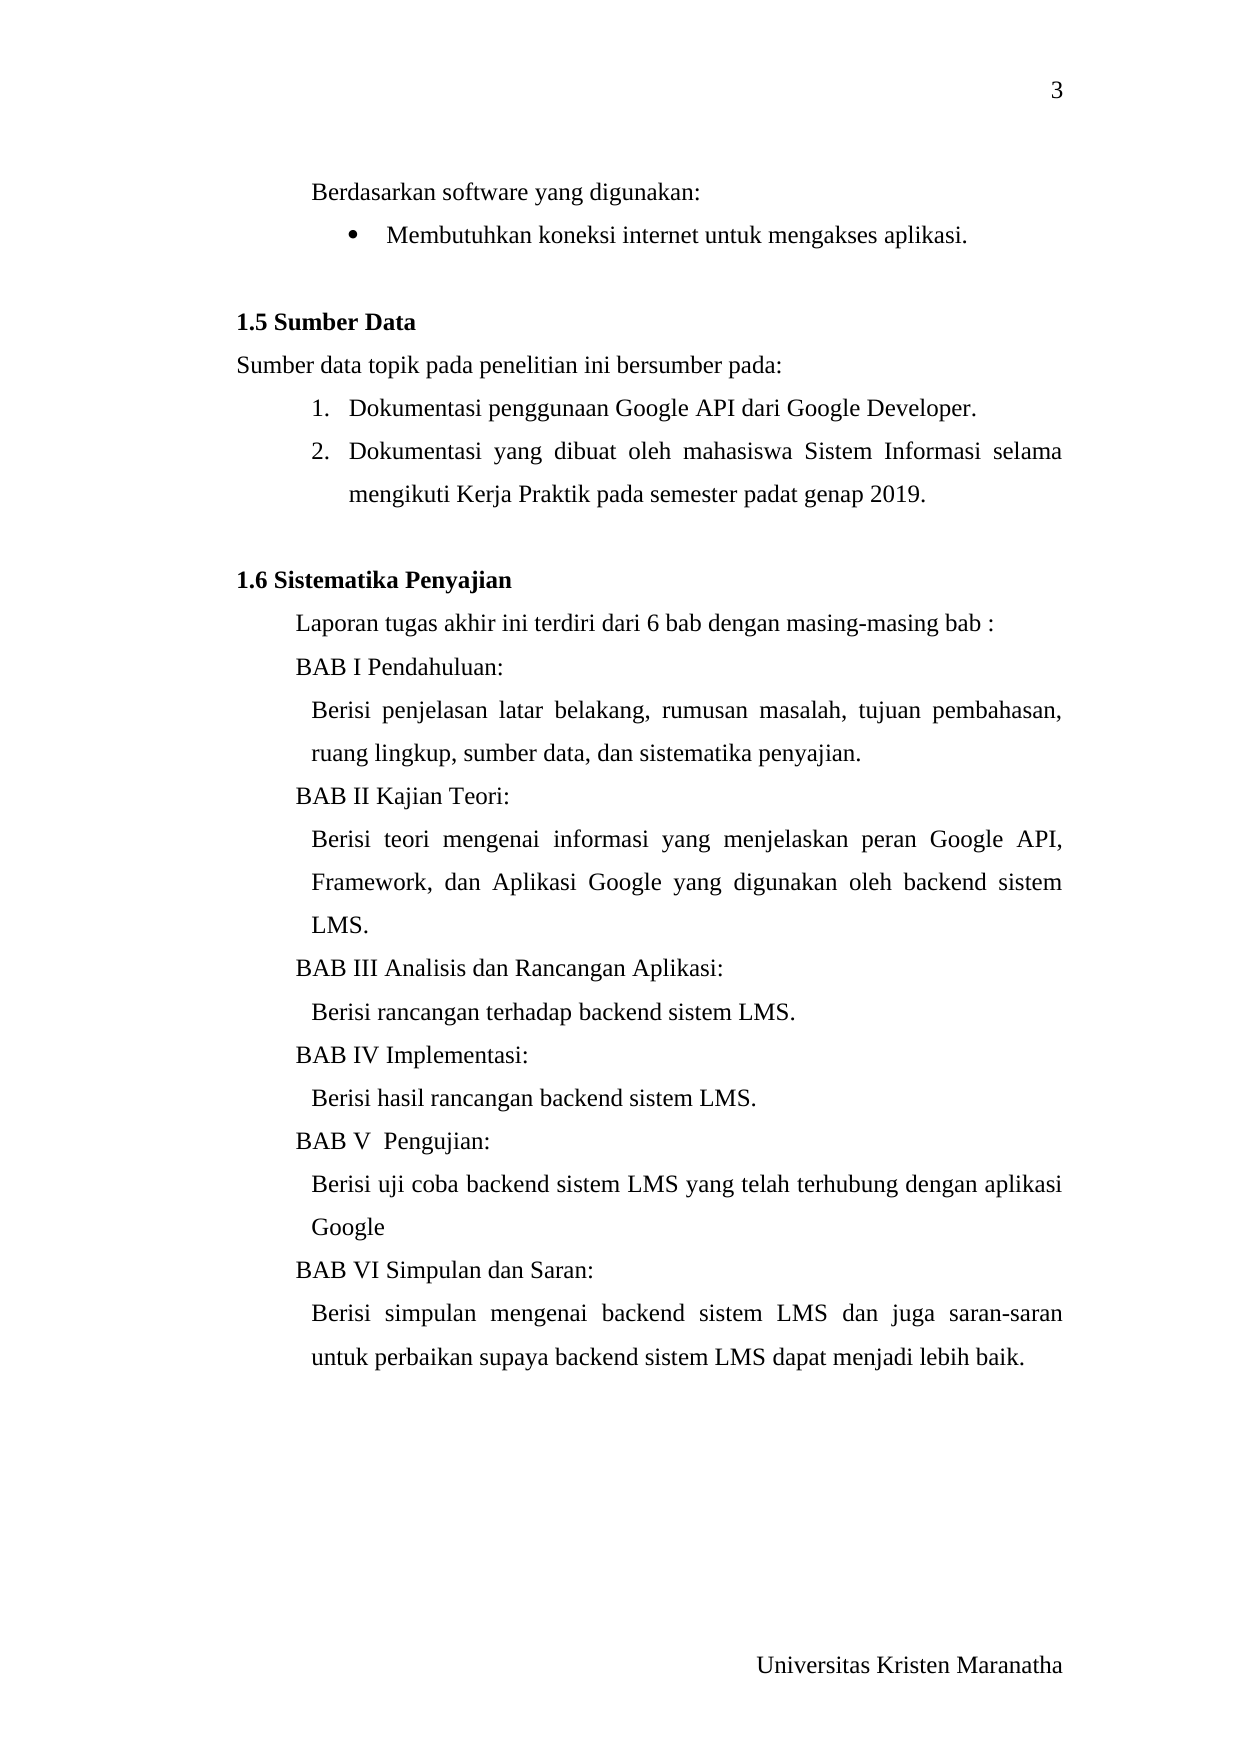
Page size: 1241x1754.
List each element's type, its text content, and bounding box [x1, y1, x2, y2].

text Berisi teori mengenai informasi yang menjelaskan peran Google API, Framework, dan Aplikasi Google yang digunakan oleh backend sistem LMS. [311, 824, 1063, 939]
text Sumber data topik pada penelitian ini bersumber pada: [236, 350, 1063, 378]
text BAB III Analisis dan Rancangan Aplikasi: [236, 953, 1063, 982]
text BAB I Pendahuluan: [236, 652, 1063, 680]
text Berisi rancangan terhadap backend sistem LMS. [236, 997, 1063, 1025]
text BAB II Kajian Teori: [236, 781, 1063, 810]
text BAB V Pengujian: [236, 1126, 1063, 1155]
text Berisi uji coba backend sistem LMS yang telah terhubung dengan aplikasi Google [311, 1169, 1063, 1241]
text Berdasarkan software yang digunakan: [236, 177, 1063, 206]
text BAB VI Simpulan dan Saran: [236, 1255, 1063, 1284]
text Berisi hasil rancangan backend sistem LMS. [236, 1083, 1063, 1112]
list Membutuhkan koneksi internet untuk mengakses aplikasi. [349, 220, 1063, 249]
subtitle Sistematika Penyajian [236, 565, 1063, 594]
text Berisi penjelasan latar belakang, rumusan masalah, tujuan pembahasan, ruang lingkup, sumber data, dan sistematika penyajian. [311, 695, 1063, 767]
subtitle Sumber Data [236, 307, 1063, 335]
list Dokumentasi yang dibuat oleh mahasiswa Sistem Informasi selama mengikuti Kerja Praktik pada semester padat genap 2019. [311, 436, 1063, 508]
text Berisi simpulan mengenai backend sistem LMS dan juga saran-saran untuk perbaikan supaya backend sistem LMS dapat menjadi lebih baik. [311, 1298, 1063, 1370]
text Laporan tugas akhir ini terdiri dari 6 bab dengan masing-masing bab : [236, 608, 1063, 637]
text BAB IV Implementasi: [236, 1040, 1063, 1068]
list Dokumentasi penggunaan Google API dari Google Developer. [311, 393, 1063, 422]
